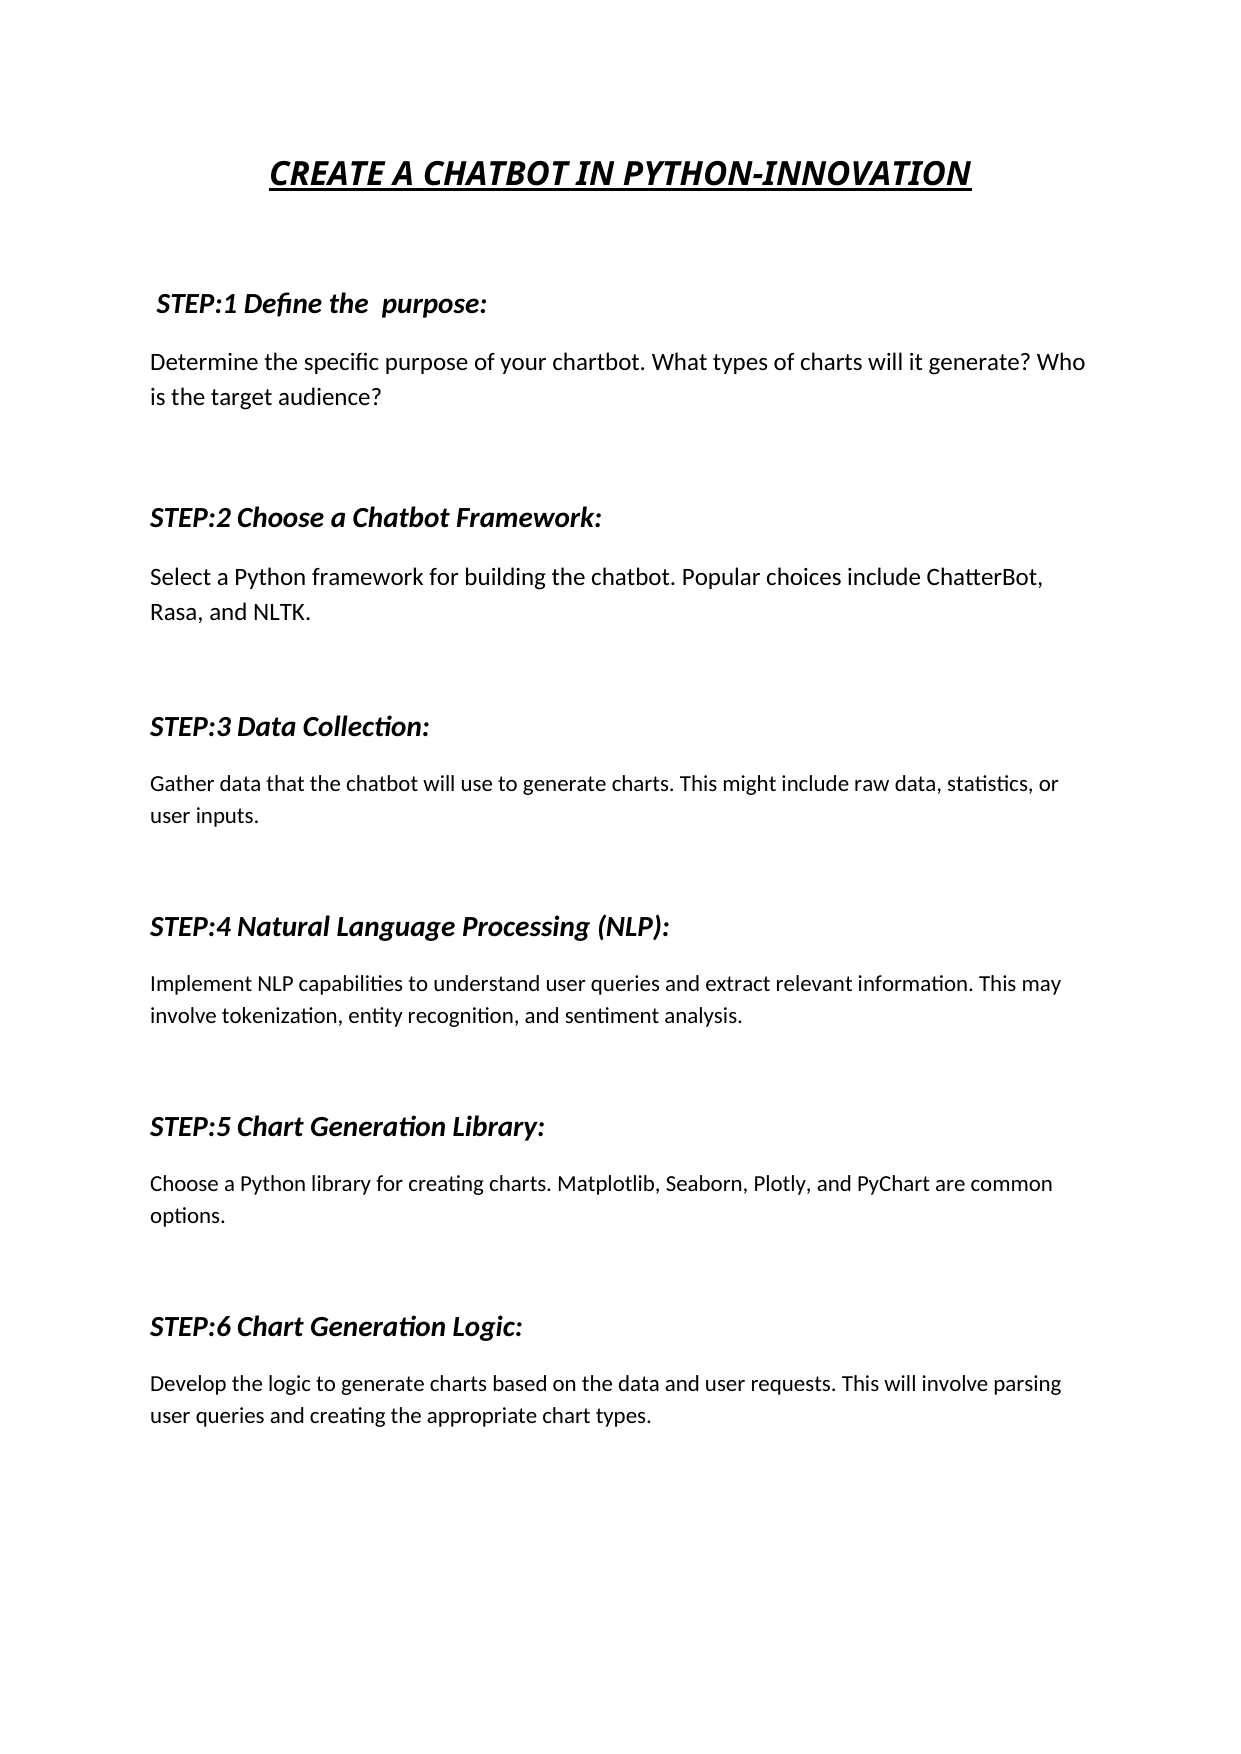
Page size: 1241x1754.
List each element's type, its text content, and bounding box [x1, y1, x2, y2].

text Implement NLP capabilities to understand user queries and extract relevant information. This may involve tokenization, entity recognition, and sentiment analysis. [150, 969, 1090, 1029]
text CREATE A CHATBOT IN PYTHON-INNOVATION [150, 150, 1090, 195]
text STEP:4 Natural Language Processing (NLP): [150, 908, 1090, 943]
text Choose a Python library for creating charts. Matplotlib, Seaborn, Plotly, and PyChart are common options. [150, 1169, 1090, 1229]
text Determine the specific purpose of your chartbot. What types of charts will it generate? Who is the target audience? [150, 347, 1090, 412]
text Develop the logic to generate charts based on the data and user requests. This will involve parsing user queries and creating the appropriate chart types. [150, 1369, 1090, 1429]
text STEP:6 Chart Generation Logic: [150, 1308, 1090, 1343]
text Select a Python framework for building the chatbot. Popular choices include ChatterBot, Rasa, and NLTK. [150, 561, 1090, 626]
text STEP:5 Chart Generation Library: [150, 1108, 1090, 1143]
text STEP:1 Define the purpose: [150, 285, 1090, 320]
text STEP:2 Choose a Chatbot Framework: [150, 499, 1090, 535]
text STEP:3 Data Collection: [150, 708, 1090, 743]
text Gather data that the chatbot will use to generate charts. This might include raw data, statistics, or user inputs. [150, 769, 1090, 829]
